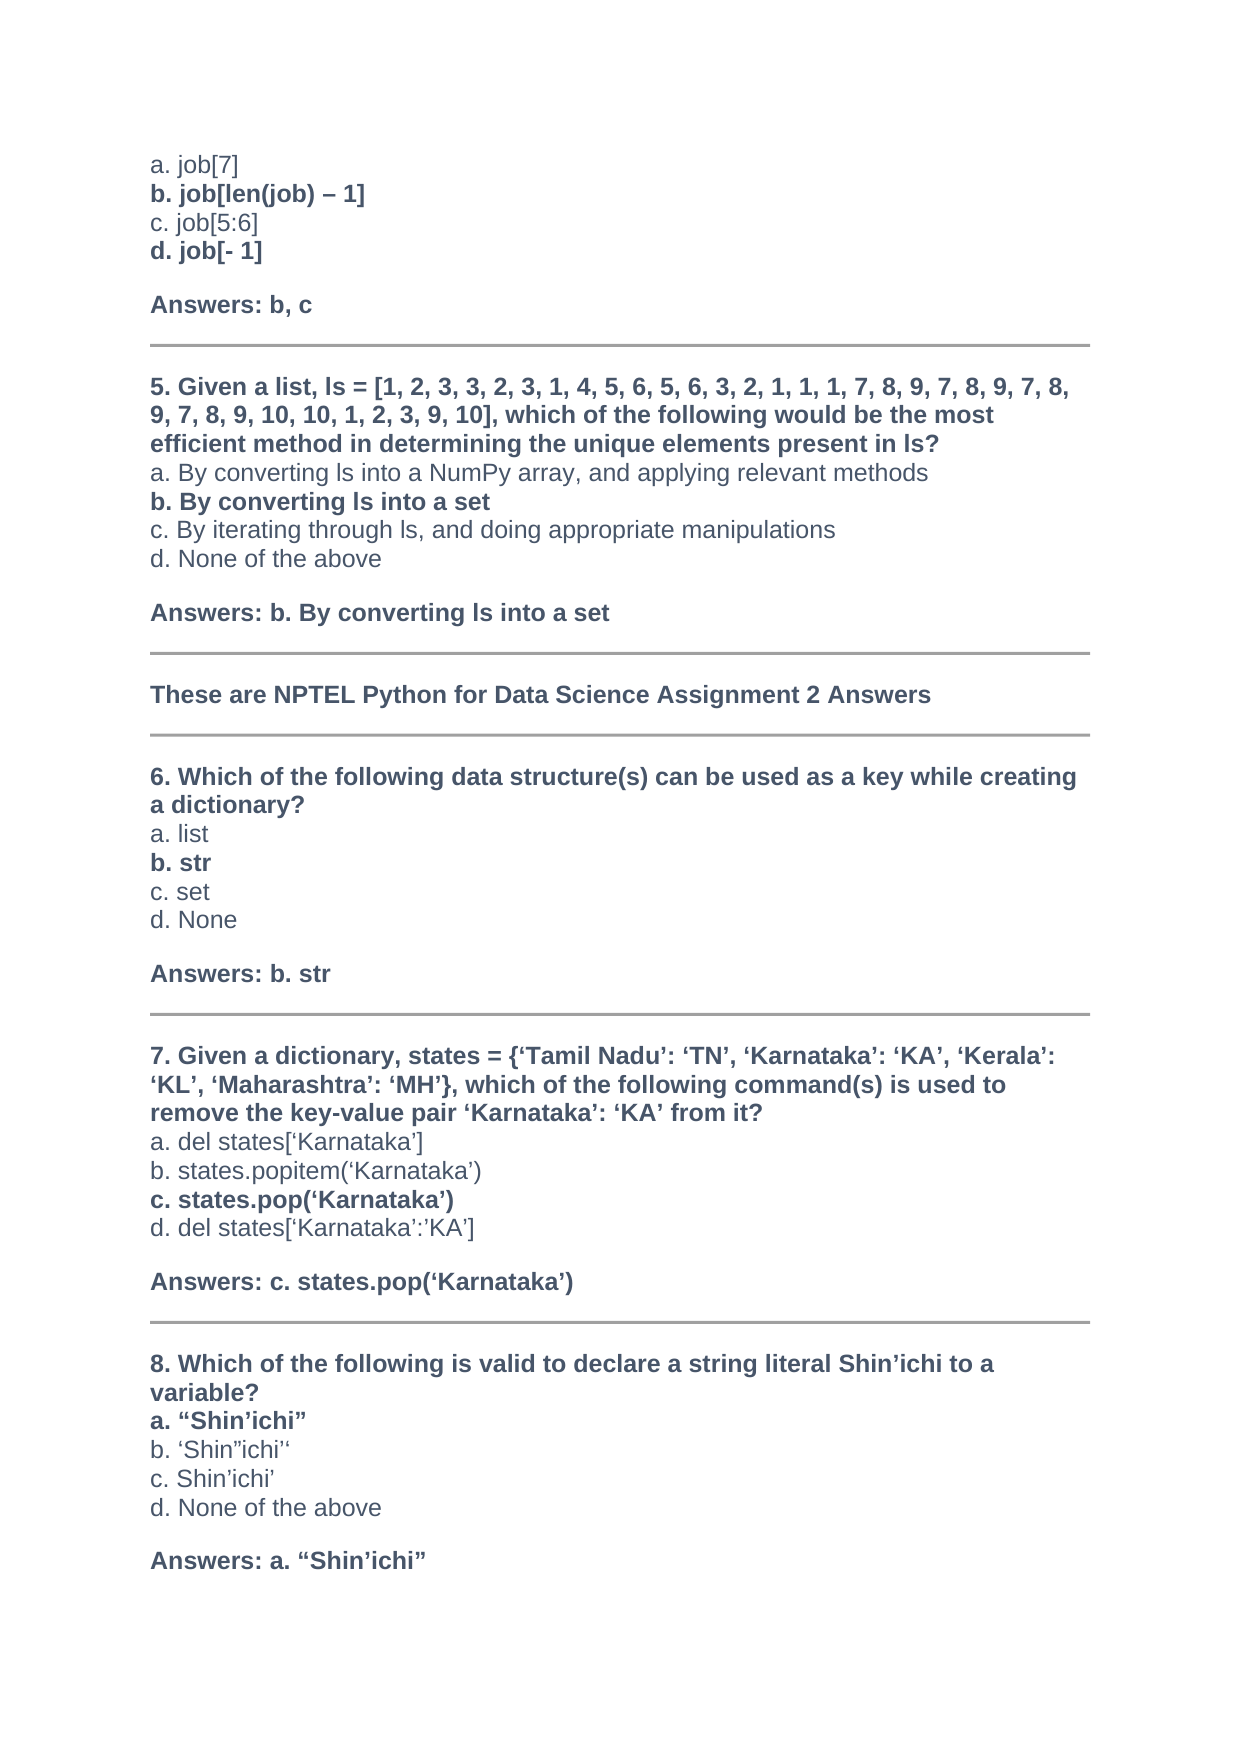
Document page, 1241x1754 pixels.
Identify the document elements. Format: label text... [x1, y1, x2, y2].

text 5. Given a list, ls = [1, 2, 3, 3, 2, 3, 1, 4, 5, 6, 5, 6, 3, 2, 1, 1, 1, 7, 8, 9, 7, 8, 9, 7, 8, 9, 7, 8, 9, 10, 10, 1, 2, 3, 9, 10], which of the following would be the most efficient method in determining the unique elements present in ls? a. By converting ls into a NumPy array, and applying relevant methods b. By converting ls into a set c. By iterating through ls, and doing appropriate manipulations d. None of the above [150, 372, 1090, 573]
text Answers: a. “Shin’ichi” [150, 1546, 1090, 1575]
text 8. Which of the following is valid to declare a string literal Shin’ichi to a variable? a. “Shin’ichi” b. ‘Shin”ichi’‘ c. Shin’ichi’ d. None of the above [150, 1349, 1090, 1521]
text a. job[7] b. job[len(job) – 1] c. job[5:6] d. job[- 1] [150, 150, 1090, 265]
text These are NPTEL Python for Data Science Assignment 2 Answers [150, 680, 1090, 708]
text Answers: c. states.pop(‘Karnataka’) [150, 1267, 1090, 1296]
text 7. Given a dictionary, states = {‘Tamil Nadu’: ‘TN’, ‘Karnataka’: ‘KA’, ‘Kerala’: ‘KL’, ‘Maharashtra’: ‘MH’}, which of the following command(s) is used to remove the key-value pair ‘Karnataka’: ‘KA’ from it? a. del states[‘Karnataka’] b. states.popitem(‘Karnataka’) c. states.pop(‘Karnataka’) d. del states[‘Karnataka’:’KA’] [150, 1041, 1090, 1242]
text Answers: b, c [150, 290, 1090, 319]
text Answers: b. str [150, 959, 1090, 988]
text Answers: b. By converting ls into a set [150, 598, 1090, 627]
text 6. Which of the following data structure(s) can be used as a key while creating a dictionary? a. list b. str c. set d. None [150, 762, 1090, 934]
